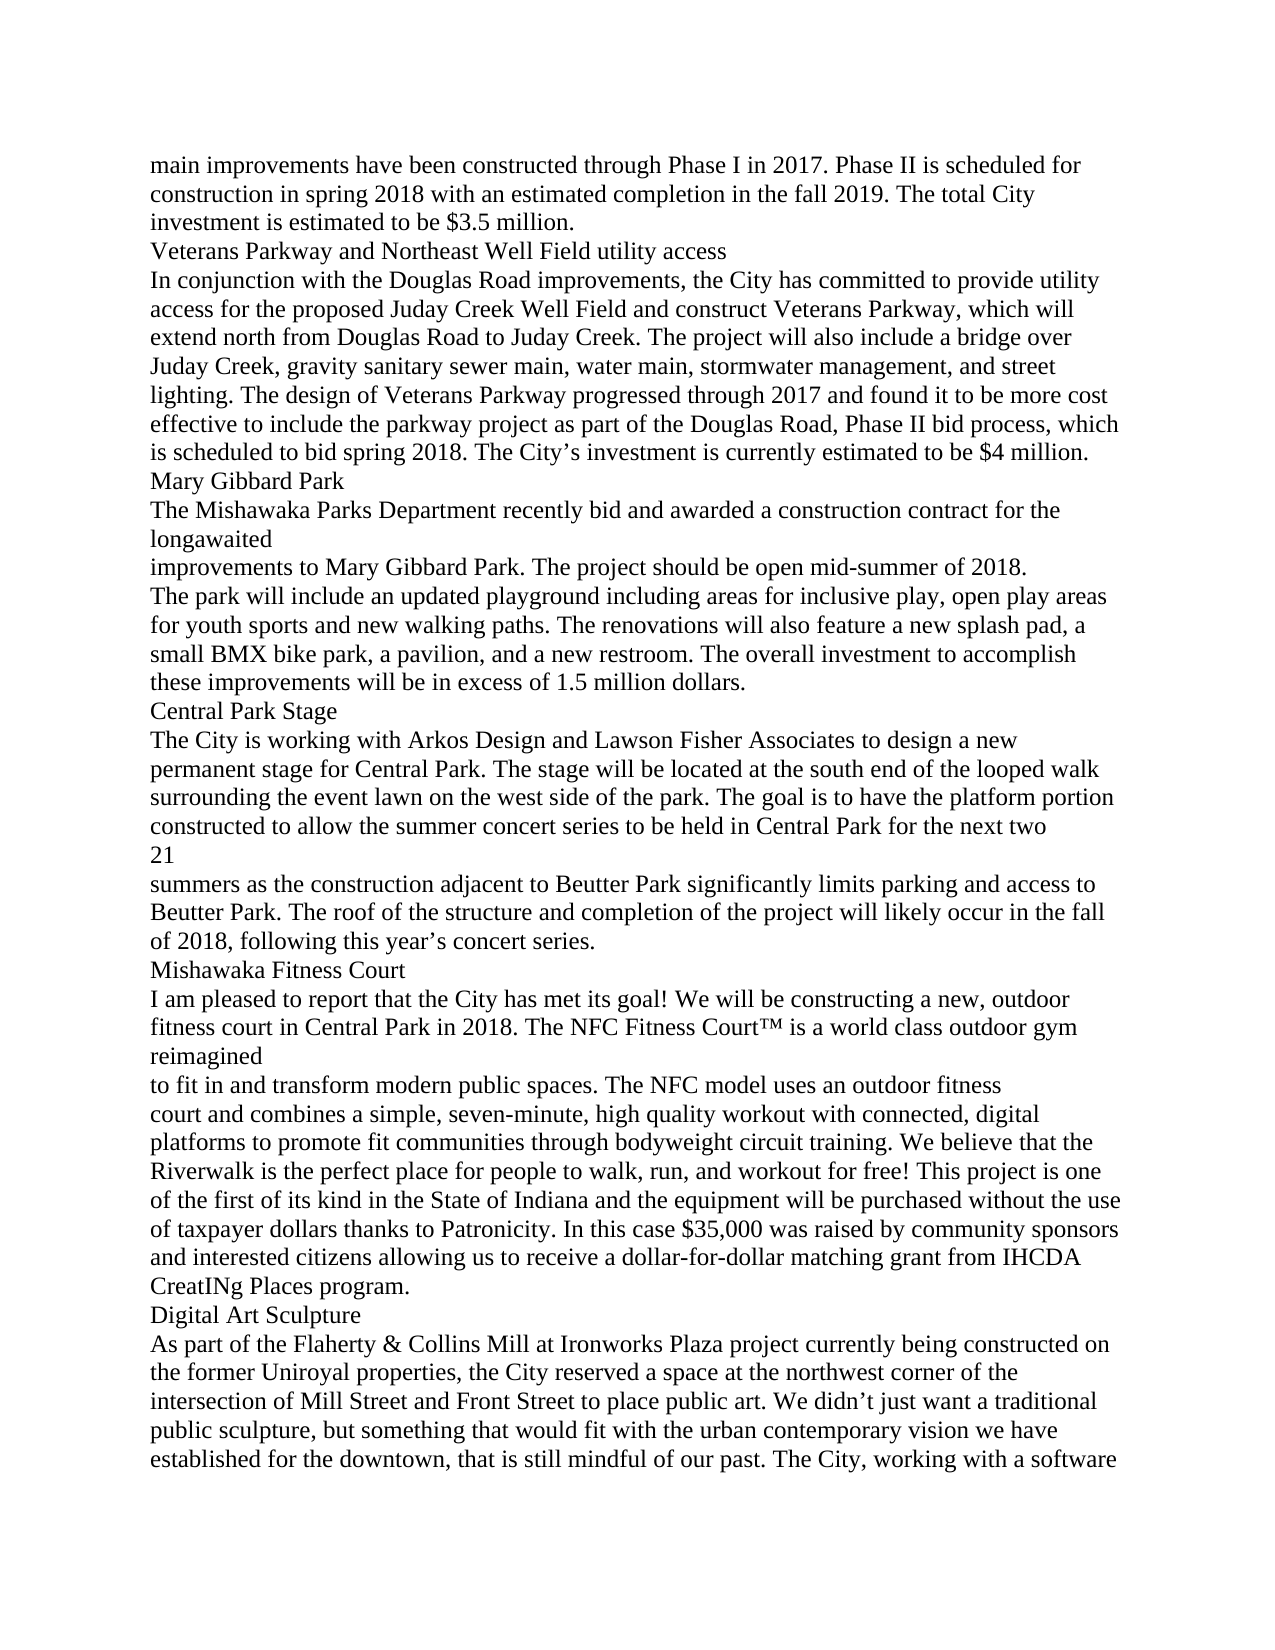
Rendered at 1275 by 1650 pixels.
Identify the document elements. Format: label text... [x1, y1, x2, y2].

text Mishawaka Fitness Court [150, 955, 1125, 984]
text small BMX bike park, a pavilion, and a new restroom. The overall investment to accomplish [150, 639, 1125, 667]
text investment is estimated to be $3.5 million. [150, 207, 1125, 236]
text Mary Gibbard Park [150, 466, 1125, 495]
text The Mishawaka Parks Department recently bid and awarded a construction contract for the longawaited [150, 495, 1125, 552]
text CreatINg Places program. [150, 1271, 1125, 1300]
text Riverwalk is the perfect place for people to walk, run, and workout for free! This project is one [150, 1156, 1125, 1185]
text access for the proposed Juday Creek Well Field and construct Veterans Parkway, which will [150, 294, 1125, 322]
text effective to include the parkway project as part of the Douglas Road, Phase II bid process, which [150, 409, 1125, 437]
text of 2018, following this year’s concert series. [150, 926, 1125, 955]
text main improvements have been constructed through Phase I in 2017. Phase II is scheduled for [150, 150, 1125, 179]
text lighting. The design of Veterans Parkway progressed through 2017 and found it to be more cost [150, 380, 1125, 409]
text of taxpayer dollars thanks to Patronicity. In this case $35,000 was raised by community sponsors [150, 1214, 1125, 1242]
text The park will include an updated playground including areas for inclusive play, open play areas [150, 581, 1125, 610]
text Juday Creek, gravity sanitary sewer main, water main, stormwater management, and street [150, 351, 1125, 380]
text to fit in and transform modern public spaces. The NFC model uses an outdoor fitness [150, 1070, 1125, 1099]
text court and combines a simple, seven-minute, high quality workout with connected, digital [150, 1099, 1125, 1127]
text for youth sports and new walking paths. The renovations will also feature a new splash pad, a [150, 610, 1125, 639]
text Central Park Stage [150, 696, 1125, 725]
text of the first of its kind in the State of Indiana and the equipment will be purchased without the use [150, 1185, 1125, 1214]
text The City is working with Arkos Design and Lawson Fisher Associates to design a new [150, 725, 1125, 754]
text constructed to allow the summer concert series to be held in Central Park for the next two [150, 811, 1125, 840]
text In conjunction with the Douglas Road improvements, the City has committed to provide utility [150, 265, 1125, 294]
text public sculpture, but something that would fit with the urban contemporary vision we have [150, 1415, 1125, 1444]
text the former Uniroyal properties, the City reserved a space at the northwest corner of the [150, 1357, 1125, 1386]
text fitness court in Central Park in 2018. The NFC Fitness Court™ is a world class outdoor gym reimagined [150, 1012, 1125, 1070]
text 21 [150, 840, 1125, 869]
text I am pleased to report that the City has met its goal! We will be constructing a new, outdoor [150, 984, 1125, 1012]
text intersection of Mill Street and Front Street to place public art. We didn’t just want a traditional [150, 1386, 1125, 1415]
text extend north from Douglas Road to Juday Creek. The project will also include a bridge over [150, 322, 1125, 351]
text Digital Art Sculpture [150, 1300, 1125, 1329]
text Beutter Park. The roof of the structure and completion of the project will likely occur in the fall [150, 897, 1125, 926]
text summers as the construction adjacent to Beutter Park significantly limits parking and access to [150, 869, 1125, 897]
text construction in spring 2018 with an estimated completion in the fall 2019. The total City [150, 179, 1125, 207]
text Veterans Parkway and Northeast Well Field utility access [150, 236, 1125, 265]
text established for the downtown, that is still mindful of our past. The City, working with a software [150, 1444, 1125, 1472]
text surrounding the event lawn on the west side of the park. The goal is to have the platform portion [150, 782, 1125, 811]
text permanent stage for Central Park. The stage will be located at the south end of the looped walk [150, 754, 1125, 782]
text and interested citizens allowing us to receive a dollar-for-dollar matching grant from IHCDA [150, 1242, 1125, 1271]
text platforms to promote fit communities through bodyweight circuit training. We believe that the [150, 1127, 1125, 1156]
text As part of the Flaherty & Collins Mill at Ironworks Plaza project currently being constructed on [150, 1329, 1125, 1357]
text is scheduled to bid spring 2018. The City’s investment is currently estimated to be $4 million. [150, 437, 1125, 466]
text these improvements will be in excess of 1.5 million dollars. [150, 667, 1125, 696]
text improvements to Mary Gibbard Park. The project should be open mid-summer of 2018. [150, 552, 1125, 581]
